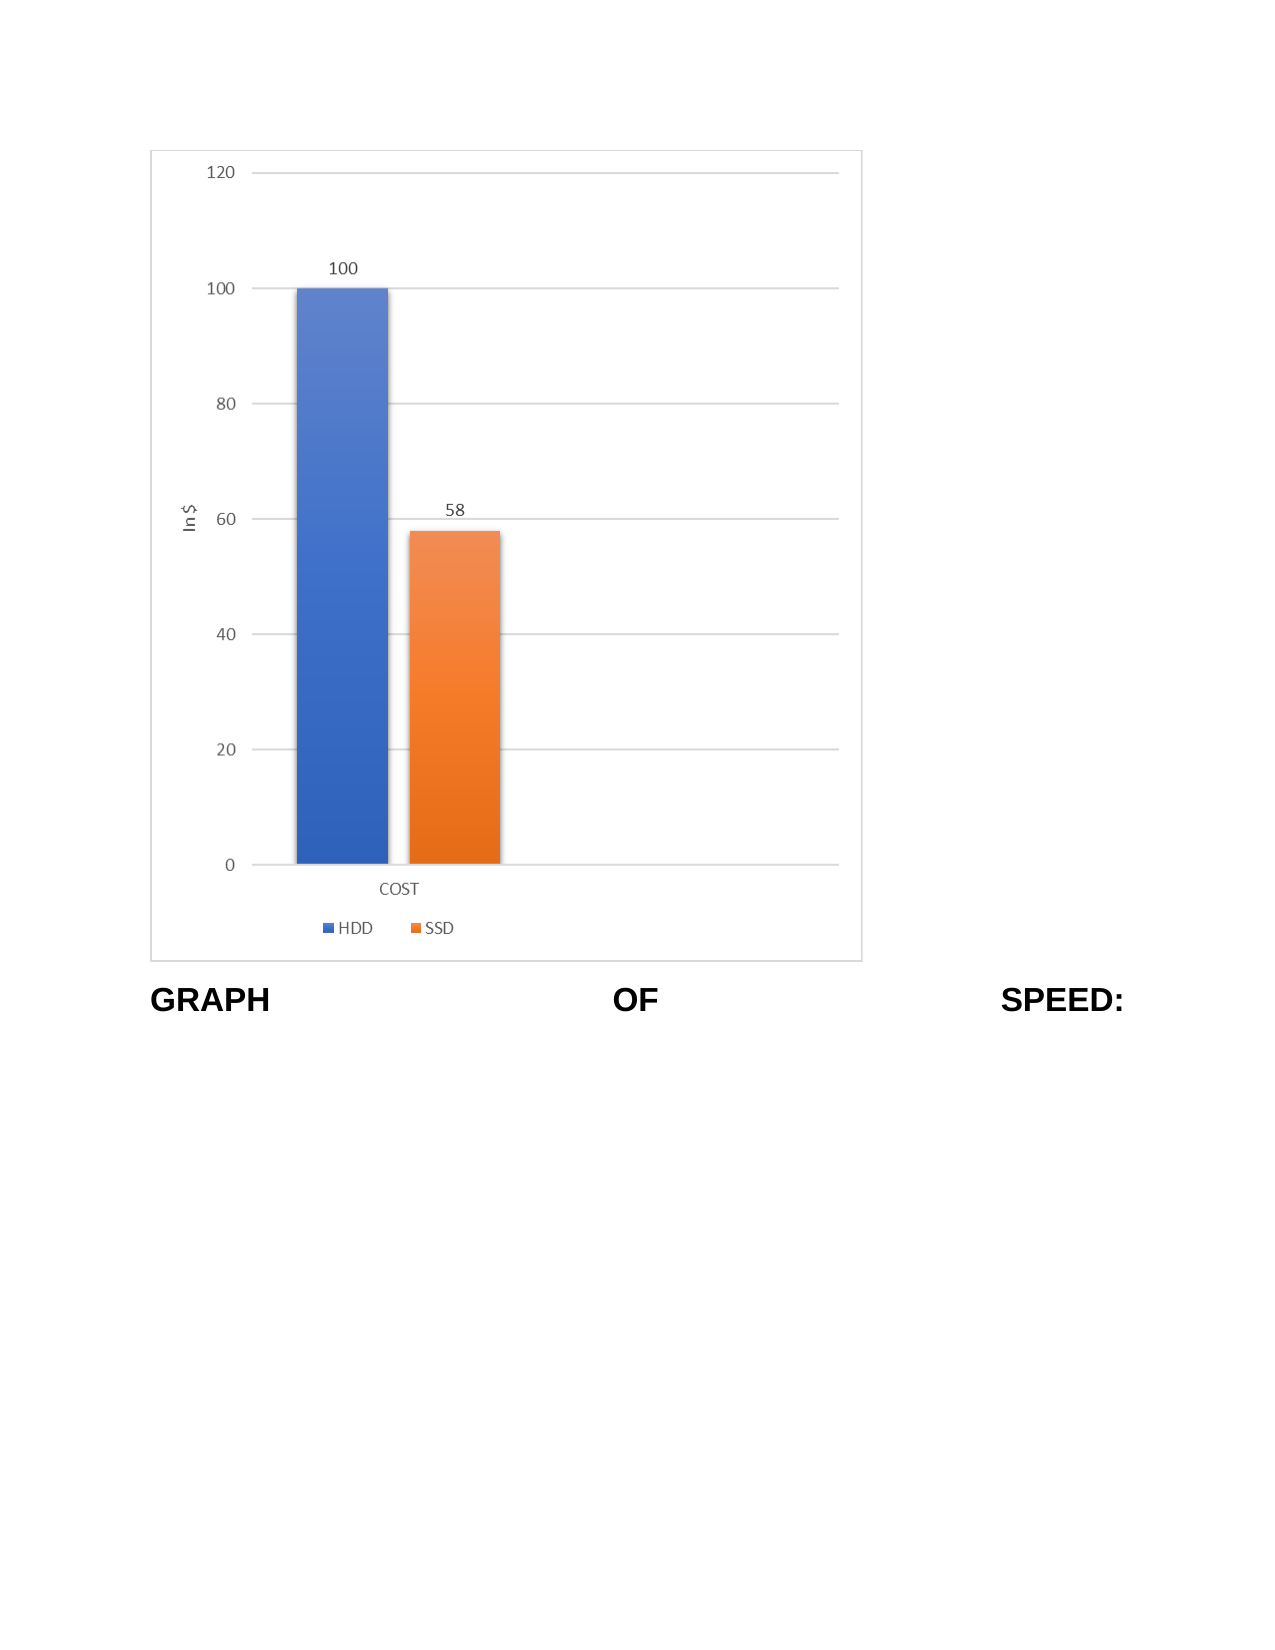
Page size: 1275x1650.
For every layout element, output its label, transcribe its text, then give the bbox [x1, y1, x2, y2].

text GRAPH OF SPEED: [150, 980, 1125, 1049]
picture [150, 150, 863, 962]
